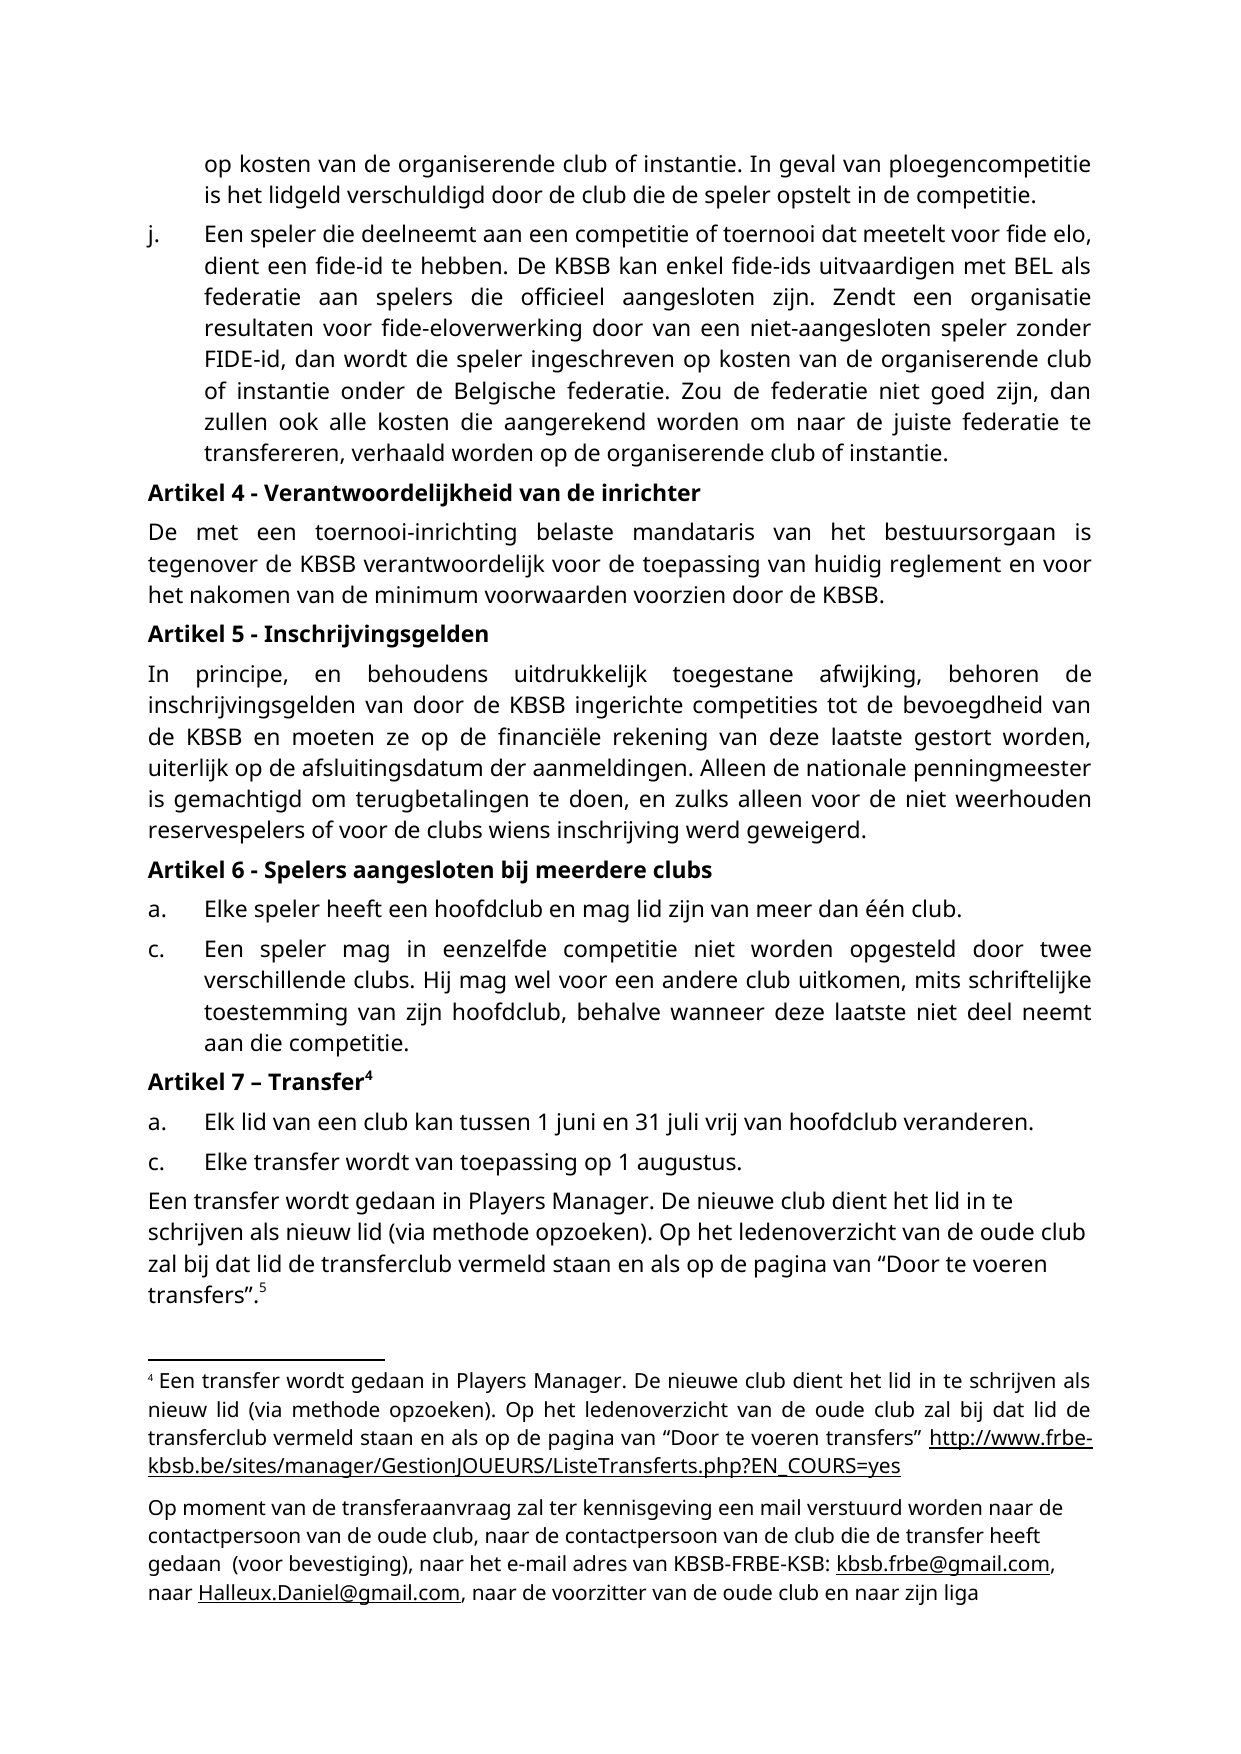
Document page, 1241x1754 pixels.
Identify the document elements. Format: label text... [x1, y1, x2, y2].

text a. Elk lid van een club kan tussen 1 juni en 31 juli vrij van hoofdclub veranderen. [148, 1106, 1093, 1137]
text c. Elke transfer wordt van toepassing op 1 augustus. [148, 1146, 1093, 1177]
text Artikel 7 – Transfer [148, 1066, 1093, 1098]
text j. Een speler die deelneemt aan een competitie of toernooi dat meetelt voor fide elo, dient een fide-id te hebben. De KBSB kan enkel fide-ids uitvaardigen met BEL als federatie aan spelers die officieel aangesloten zijn. Zendt een organisatie resultaten voor fide-eloverwerking door van een niet-aangesloten speler zonder FIDE-id, dan wordt die speler ingeschreven op kosten van de organiserende club of instantie onder de Belgische federatie. Zou de federatie niet goed zijn, dan zullen ook alle kosten die aangerekend worden om naar de juiste federatie te transfereren, verhaald worden op de organiserende club of instantie. [148, 218, 1093, 468]
text Een transfer wordt gedaan in Players Manager. De nieuwe club dient het lid in te schrijven als nieuw lid (via methode opzoeken). Op het ledenoverzicht van de oude club zal bij dat lid de transferclub vermeld staan en als op de pagina van “Door te voeren transfers”. [148, 1185, 1093, 1310]
text a. Elke speler heeft een hoofdclub en mag lid zijn van meer dan één club. [148, 893, 1093, 925]
text Artikel 4 - Verantwoordelijkheid van de inrichter [148, 477, 1093, 508]
text De met een toernooi-inrichting belaste mandataris van het bestuursorgaan is tegenover de KBSB verantwoordelijk voor de toepassing van huidig reglement en voor het nakomen van de minimum voorwaarden voorzien door de KBSB. [148, 516, 1093, 610]
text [148, 148, 1093, 210]
text c. Een speler mag in eenzelfde competitie niet worden opgesteld door twee verschillende clubs. Hij mag wel voor een andere club uitkomen, mits schriftelijke toestemming van zijn hoofdclub, behalve wanneer deze laatste niet deel neemt aan die competitie. [148, 933, 1093, 1058]
text In principe, en behoudens uitdrukkelijk toegestane afwijking, behoren de inschrijvingsgelden van door de KBSB ingerichte competities tot de bevoegdheid van de KBSB en moeten ze op de financiële rekening van deze laatste gestort worden, uiterlijk op de afsluitingsdatum der aanmeldingen. Alleen de nationale penningmeester is gemachtigd om terugbetalingen te doen, en zulks alleen voor de niet weerhouden reservespelers of voor de clubs wiens inschrijving werd geweigerd. [148, 658, 1093, 846]
text Artikel 5 - Inschrijvingsgelden [148, 618, 1093, 650]
text Artikel 6 - Spelers aangesloten bij meerdere clubs [148, 854, 1093, 885]
